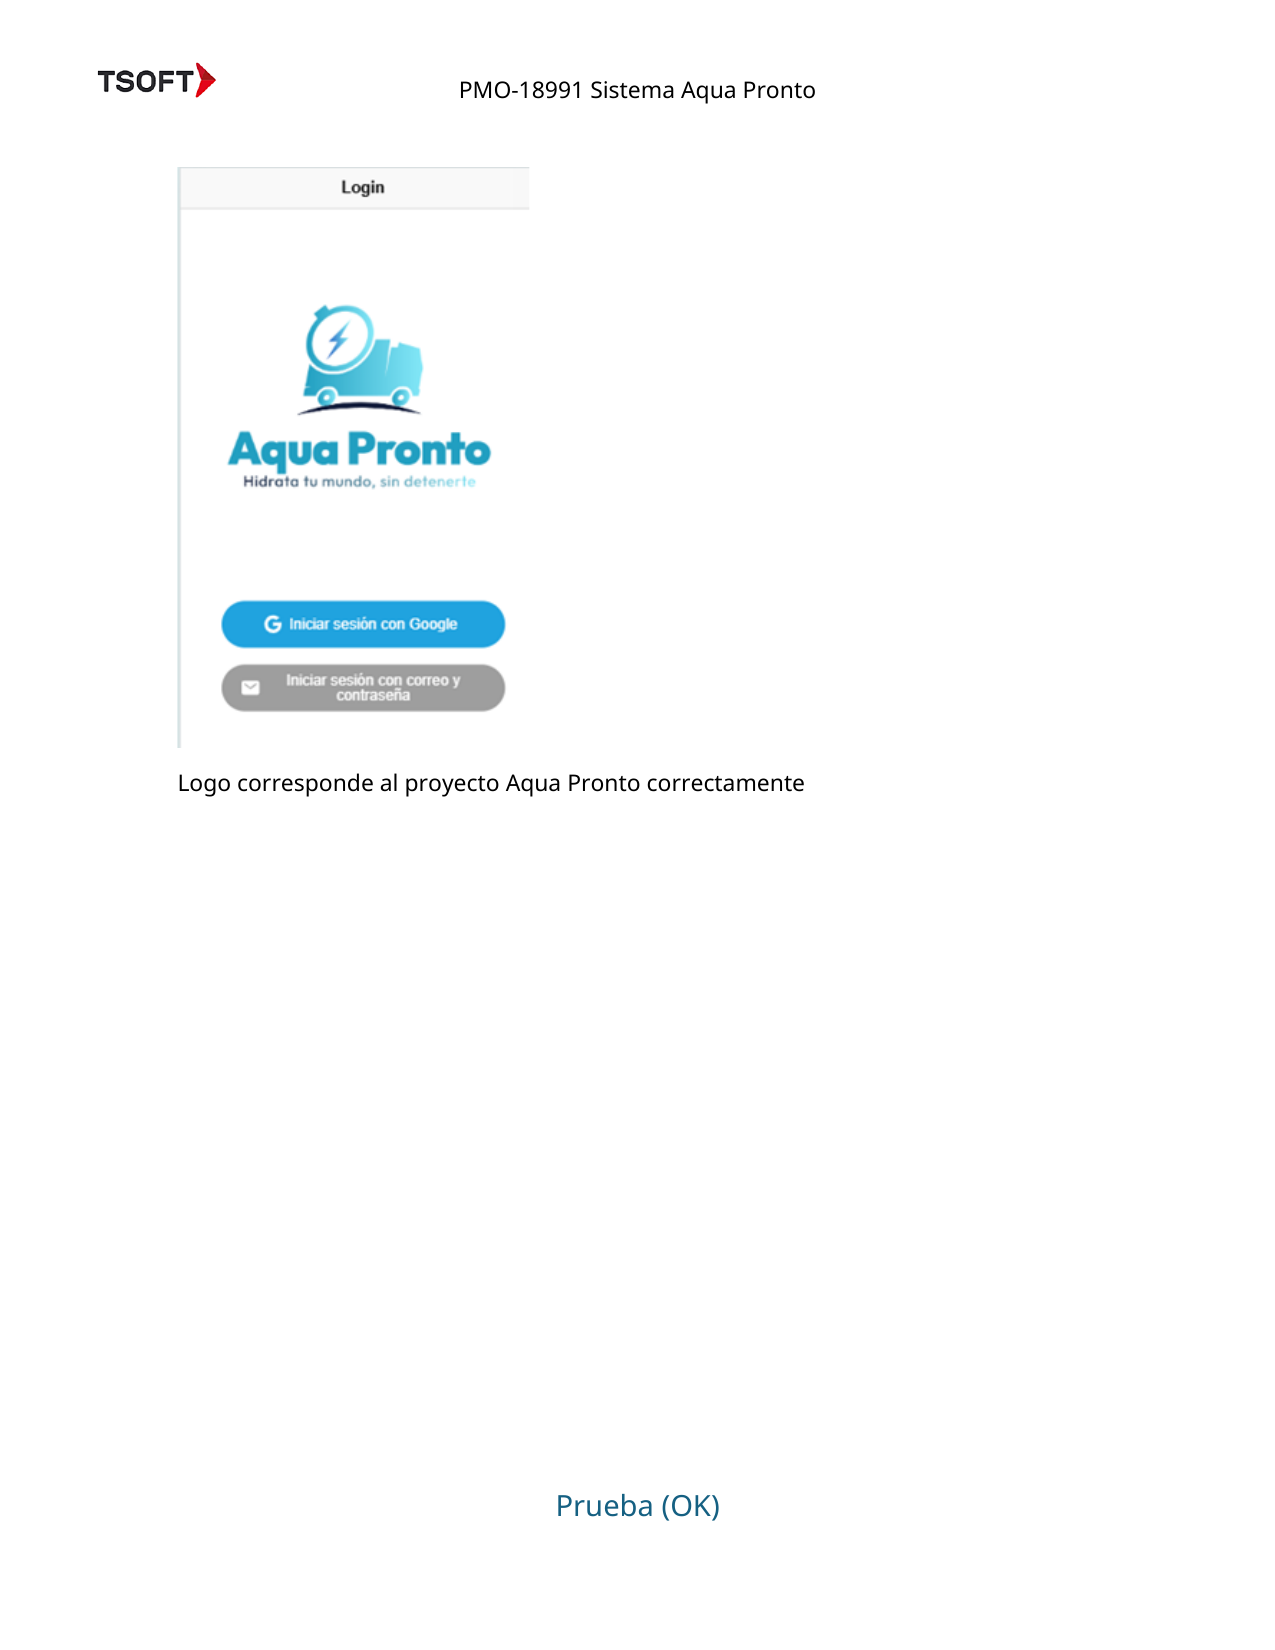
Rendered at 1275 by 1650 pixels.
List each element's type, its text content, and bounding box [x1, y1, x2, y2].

text Logo corresponde al proyecto Aqua Pronto correctamente [177, 767, 1098, 798]
picture [177, 167, 530, 748]
picture [97, 4, 245, 152]
